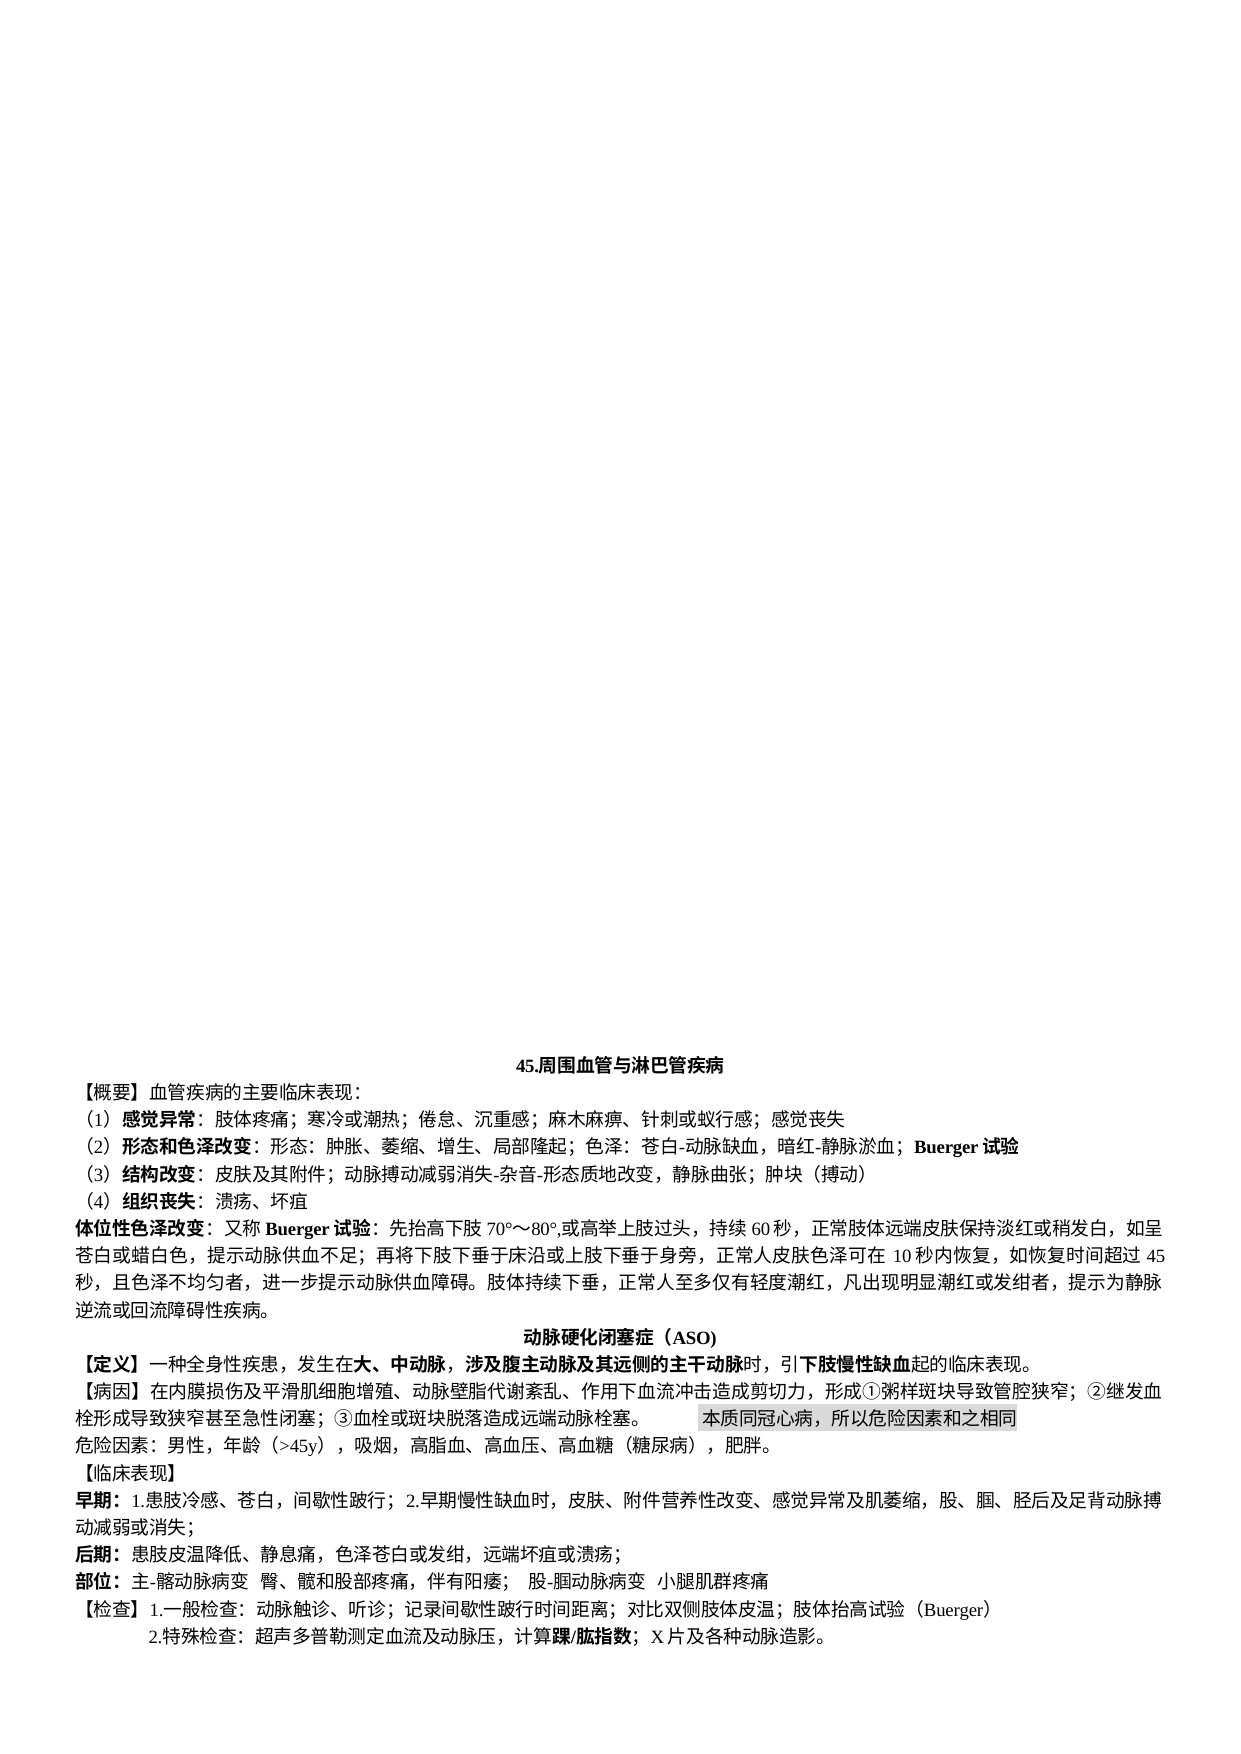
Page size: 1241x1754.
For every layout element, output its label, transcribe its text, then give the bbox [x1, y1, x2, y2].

text 【定义】一种全身性疾患，发生在大、中动脉，涉及腹主动脉及其远侧的主干动脉时，引下肢慢性缺血起的临床表现。 [75, 1349, 1165, 1377]
text 45.周围血管与淋巴管疾病 [75, 1051, 1165, 1078]
text 【检查】1.一般检查：动脉触诊、听诊；记录间歇性跛行时间距离；对比双侧肢体皮温；肢体抬高试验（Buerger） [75, 1594, 1165, 1621]
text 动脉硬化闭塞症（ASO) [75, 1322, 1165, 1349]
text 2.特殊检查：超声多普勒测定血流及动脉压，计算踝/肱指数；X片及各种动脉造影。 [75, 1621, 1165, 1649]
text 体位性色泽改变：又称Buerger试验：先抬高下肢70°～80°,或高举上肢过头，持续60秒，正常肢体远端皮肤保持淡红或稍发白，如呈苍白或蜡白色，提示动脉供血不足；再将下肢下垂于床沿或上肢下垂于身旁，正常人皮肤色泽可在10秒内恢复，如恢复时间超过45秒，且色泽不均匀者，进一步提示动脉供血障碍。肢体持续下垂，正常人至多仅有轻度潮红，凡出现明显潮红或发绀者，提示为静脉逆流或回流障碍性疾病。 [75, 1214, 1165, 1322]
text （2）形态和色泽改变：形态：肿胀、萎缩、增生、局部隆起；色泽：苍白-动脉缺血，暗红-静脉淤血；Buerger试验 [75, 1132, 1165, 1159]
text （3）结构改变：皮肤及其附件；动脉搏动减弱消失-杂音-形态质地改变，静脉曲张；肿块（搏动） [75, 1159, 1165, 1186]
text 【概要】血管疾病的主要临床表现： [75, 1078, 1165, 1105]
text 部位：主-髂动脉病变 臀、髋和股部疼痛，伴有阳痿； 股-腘动脉病变 小腿肌群疼痛 [75, 1567, 1165, 1594]
text 【临床表现】 [75, 1458, 1165, 1486]
text （1）感觉异常：肢体疼痛；寒冷或潮热；倦怠、沉重感；麻木麻痹、针刺或蚁行感；感觉丧失 [75, 1105, 1165, 1132]
text 后期：患肢皮温降低、静息痛，色泽苍白或发绀，远端坏疽或溃疡； [75, 1540, 1165, 1567]
text 早期：1.患肢冷感、苍白，间歇性跛行；2.早期慢性缺血时，皮肤、附件营养性改变、感觉异常及肌萎缩，股、腘、胫后及足背动脉搏动减弱或消失； [75, 1486, 1165, 1540]
text （4）组织丧失：溃疡、坏疽 [75, 1186, 1165, 1214]
text 【病因】在内膜损伤及平滑肌细胞增殖、动脉壁脂代谢紊乱、作用下血流冲击造成剪切力，形成①粥样斑块导致管腔狭窄；②继发血栓形成导致狭窄甚至急性闭塞；③血栓或斑块脱落造成远端动脉栓塞。 本质同冠心病，所以危险因素和之相同 [75, 1377, 1165, 1431]
text 危险因素：男性，年龄（>45y），吸烟，高脂血、高血压、高血糖（糖尿病），肥胖。 [75, 1431, 1165, 1458]
